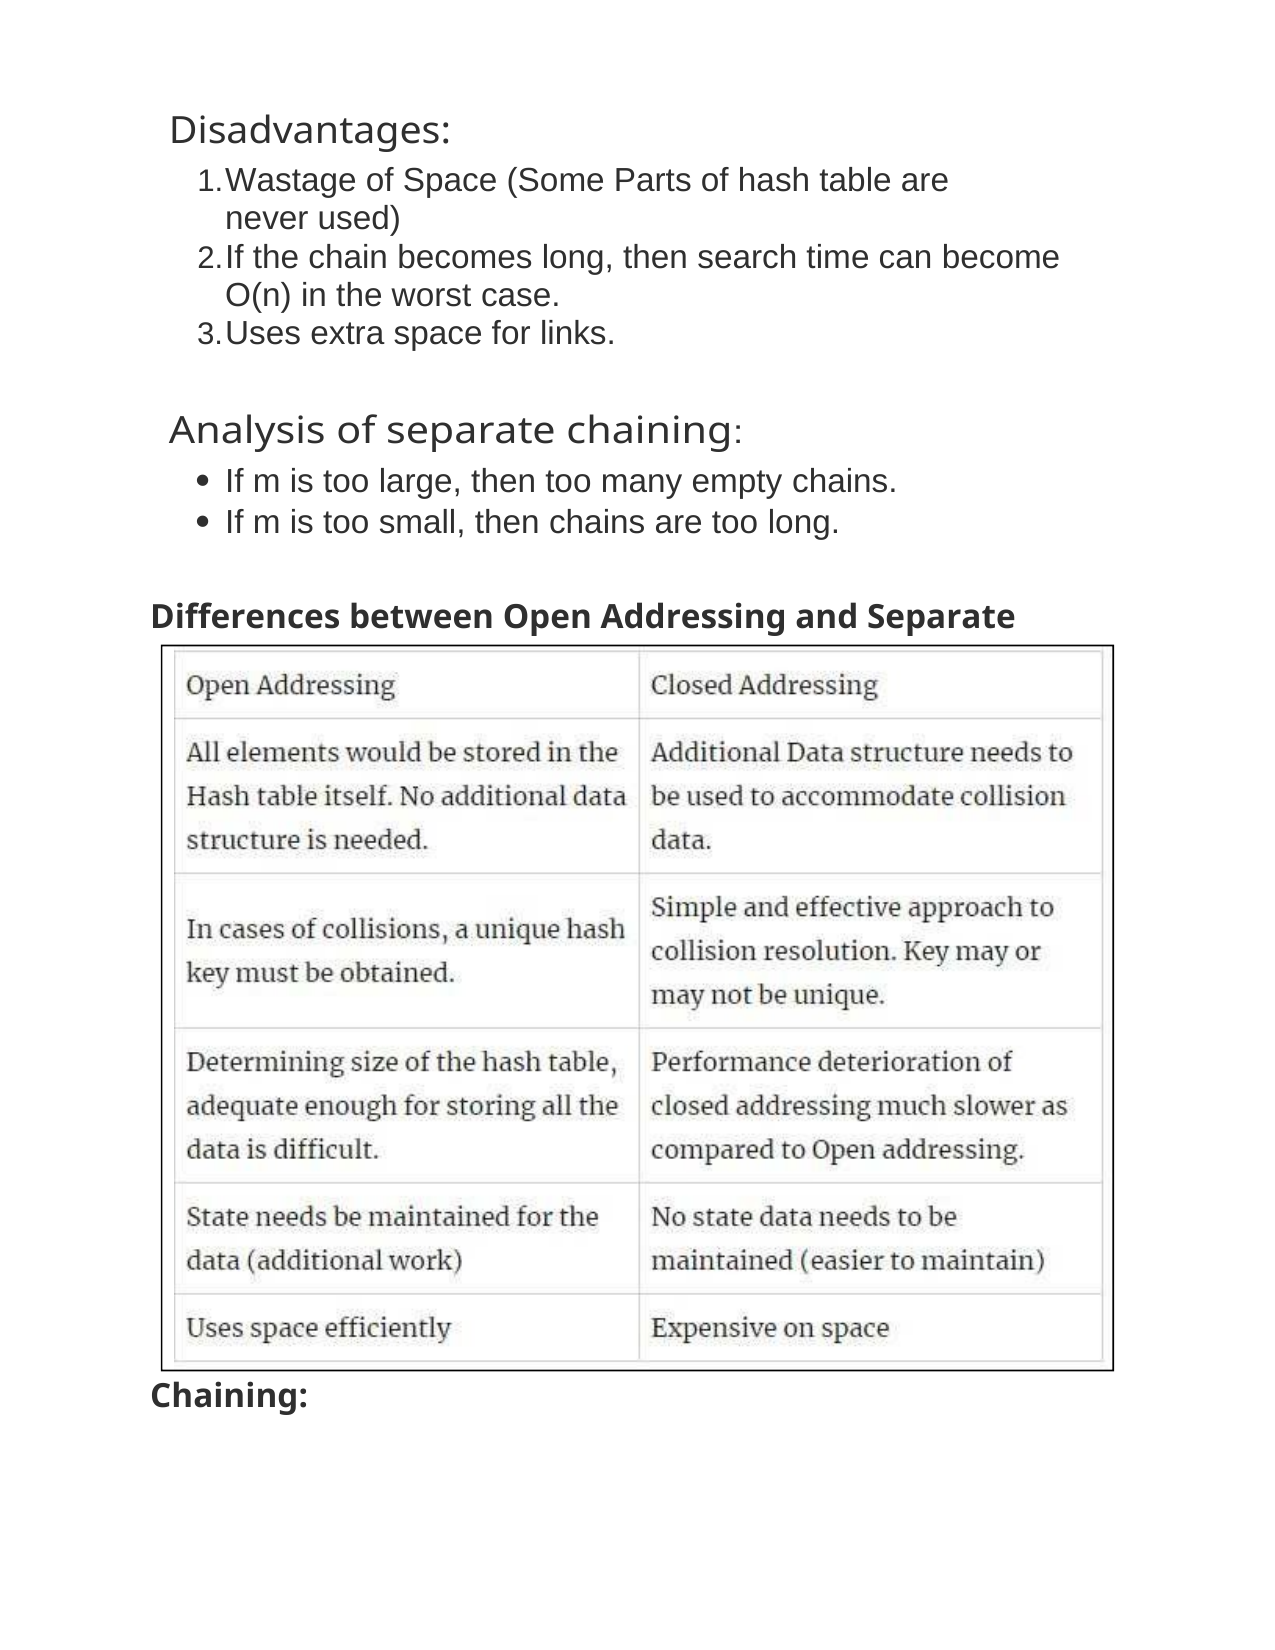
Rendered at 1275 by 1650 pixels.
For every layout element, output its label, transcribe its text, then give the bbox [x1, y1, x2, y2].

subtitle Analysis of separate chaining: [169, 403, 1162, 454]
list Uses extra space for links. [197, 314, 1162, 352]
list If the chain becomes long, then search time can become O(n) in the worst case. [197, 237, 1061, 314]
list If m is too small, then chains are too long. [197, 501, 1162, 542]
list Wastage of Space (Some Parts of hash table are never used) [197, 160, 1042, 237]
list If m is too large, then too many empty chains. [197, 460, 1162, 501]
subtitle Differences between Open Addressing and Separate Chaining: [150, 592, 1162, 1417]
subtitle Disadvantages: [169, 103, 1162, 154]
